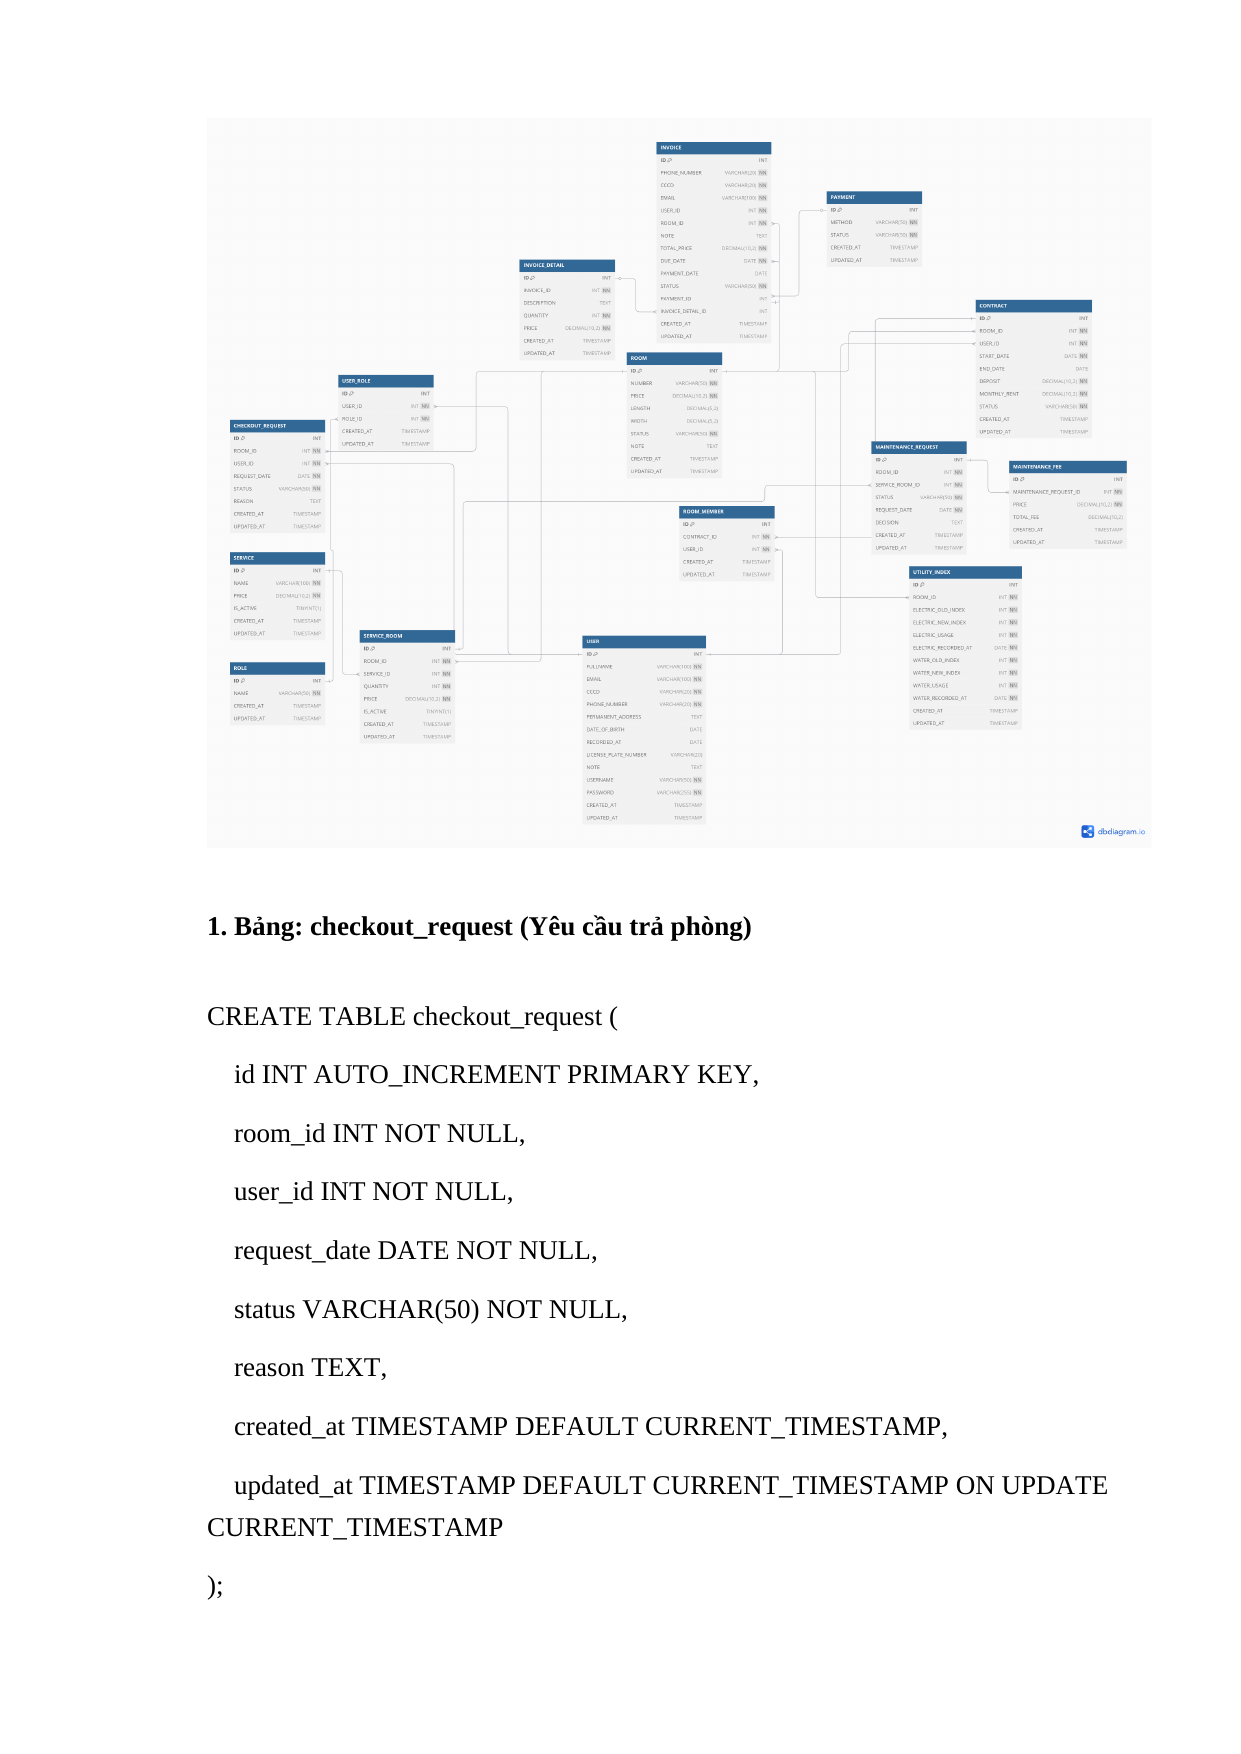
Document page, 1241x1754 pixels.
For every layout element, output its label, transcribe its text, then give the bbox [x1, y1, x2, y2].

text user_id INT NOT NULL, [207, 1176, 1152, 1207]
text CREATE TABLE checkout_request ( [207, 999, 1152, 1031]
text reason TEXT, [207, 1351, 1152, 1383]
text updated_at TIMESTAMP DEFAULT CURRENT_TIMESTAMP ON UPDATE CURRENT_TIMESTAMP [207, 1469, 1152, 1542]
text 1. Bảng: checkout_request (Yêu cầu trả phòng) [207, 910, 1152, 941]
text ); [207, 1569, 1152, 1601]
picture [206, 118, 1152, 848]
text status VARCHAR(50) NOT NULL, [207, 1293, 1152, 1324]
text id INT AUTO_INCREMENT PRIMARY KEY, [207, 1058, 1152, 1089]
text created_at TIMESTAMP DEFAULT CURRENT_TIMESTAMP, [207, 1410, 1152, 1441]
text request_date DATE NOT NULL, [207, 1234, 1152, 1265]
text room_id INT NOT NULL, [207, 1117, 1152, 1148]
